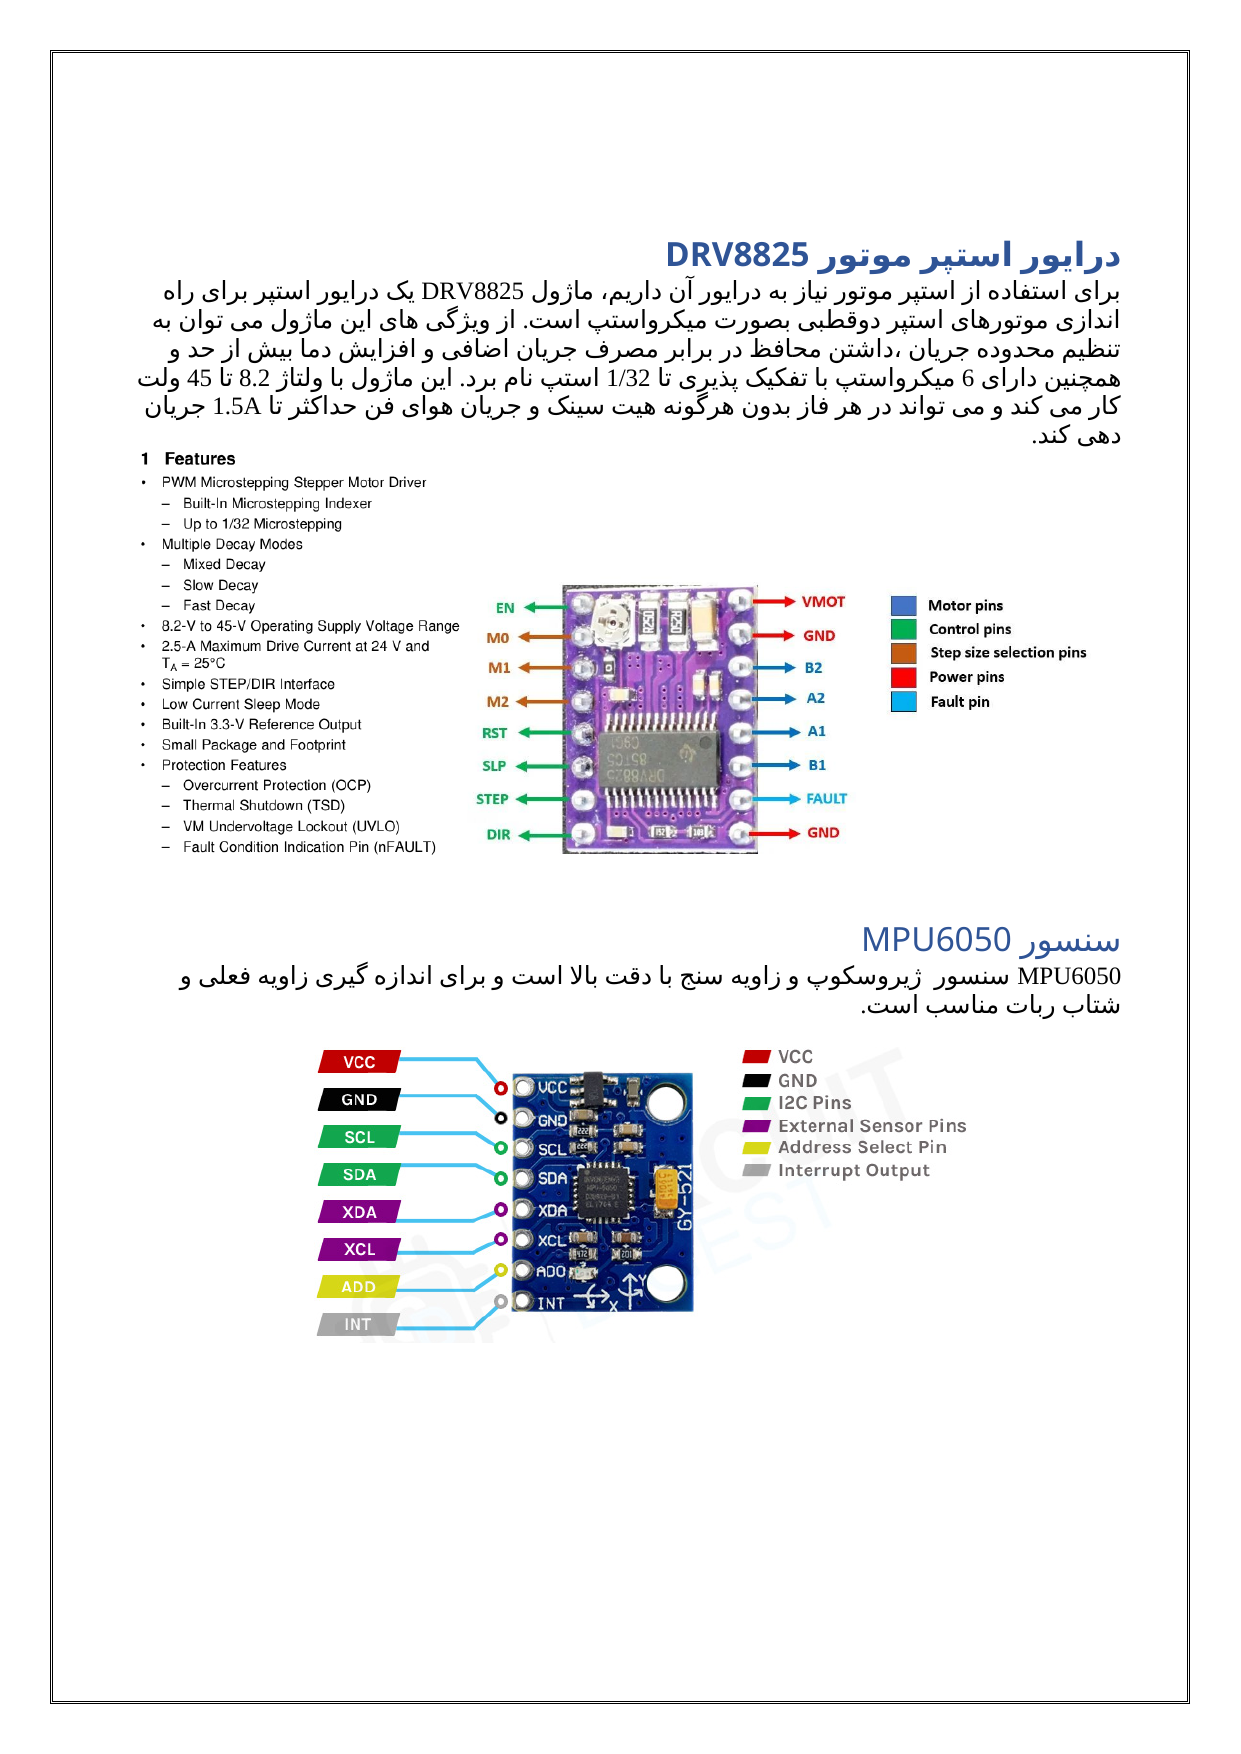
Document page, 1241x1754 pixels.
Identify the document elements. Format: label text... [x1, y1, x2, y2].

subtitle سنسور MPU6050 [119, 916, 1121, 961]
text برای استفاده از استپر موتور نیاز به درایور آن داریم، ماژول DRV8825 یک درایور استپر برای راه اندازی موتورهای استپر دوقطبی بصورت میکرواستپ است. از ویژگی های این ماژول می توان به تنظیم محدوده جریان ،داشتن محافظ در برابر مصرف جریان اضافی و افزایش دما بیش از حد و همچنین دارای 6 میکرواستپ با تفکیک پذیری تا 1/32 استپ نام برد. این ماژول با ولتاژ 8.2 تا 45 ولت کار می کند و می تواند در هر فاز بدون هرگونه هیت سینک و جریان هوای فن حداکثر تا 1.5A جریان دهی کند. [119, 276, 1121, 449]
subtitle درایور استپر موتور DRV8825 [119, 231, 1121, 276]
picture [137, 448, 1103, 863]
text MPU6050 سنسور ژیروسکوپ و زاویه سنج با دقت بالا است و برای اندازه گیری زاویه فعلی و شتاب ربات مناسب است. [119, 961, 1121, 1019]
picture [260, 1047, 980, 1343]
